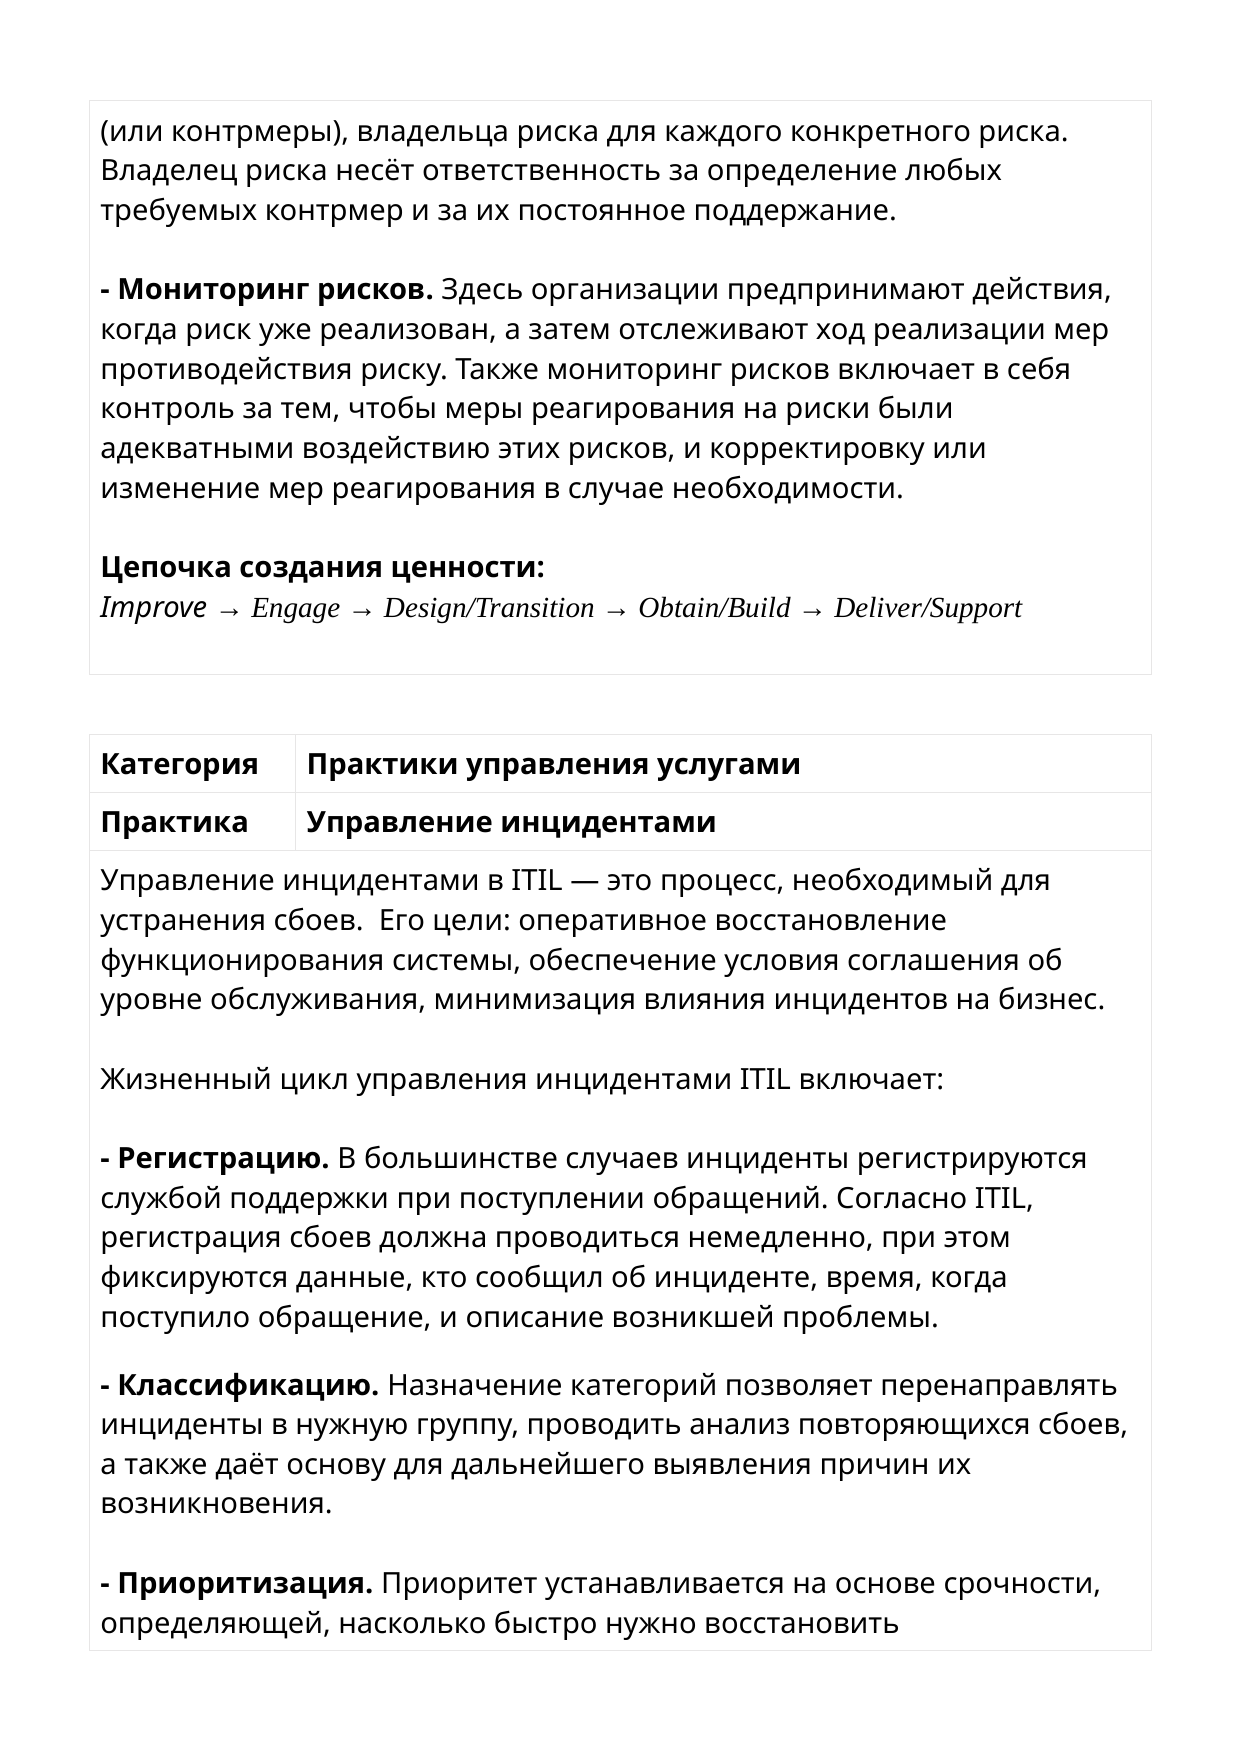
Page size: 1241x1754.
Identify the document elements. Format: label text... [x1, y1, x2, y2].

table_header Категория [90, 735, 295, 792]
table_header Практики управления услугами [296, 735, 1151, 792]
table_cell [90, 851, 1151, 1650]
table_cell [90, 101, 1151, 674]
table_cell Практика [90, 793, 295, 850]
table_cell Управление инцидентами [296, 793, 1151, 850]
